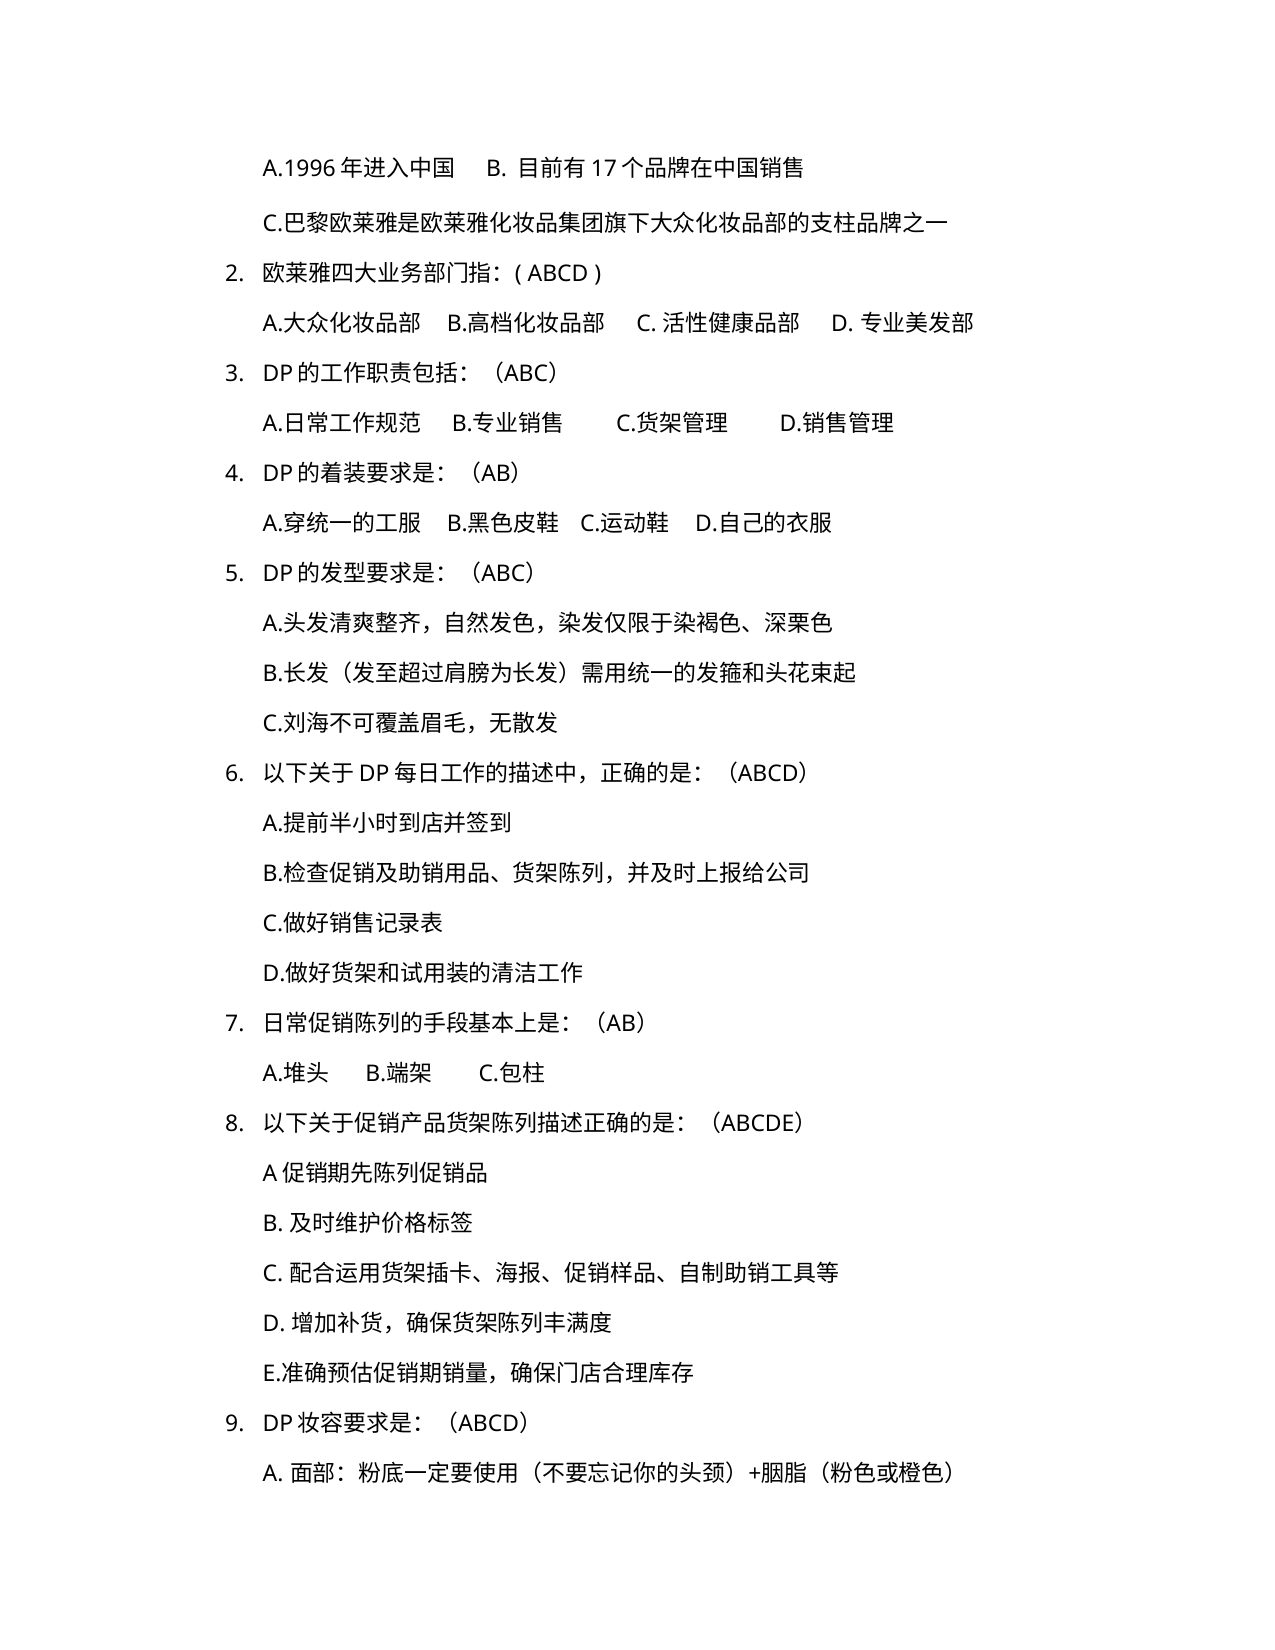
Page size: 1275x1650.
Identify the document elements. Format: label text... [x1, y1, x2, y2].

list DP的发型要求是：（ABC） [225, 555, 1087, 588]
list 日常促销陈列的手段基本上是：（AB） [225, 1005, 1087, 1038]
list A.头发清爽整齐，自然发色，染发仅限于染褐色、深栗色 [262, 605, 1087, 638]
list 欧莱雅四大业务部门指：( ABCD ) [225, 255, 1087, 288]
list DP的工作职责包括：（ABC） [225, 355, 1087, 388]
list A.堆头 B.端架 C.包柱 [262, 1055, 1087, 1088]
list A促销期先陈列促销品 [262, 1155, 1087, 1188]
list A.穿统一的工服 B.黑色皮鞋 C.运动鞋 D.自己的衣服 [262, 505, 1087, 538]
list A.日常工作规范 B.专业销售 C.货架管理 D.销售管理 [262, 405, 1087, 438]
list C.做好销售记录表 [262, 905, 1087, 938]
list A.提前半小时到店并签到 [262, 805, 1087, 838]
list C.巴黎欧莱雅是欧莱雅化妆品集团旗下大众化妆品部的支柱品牌之一 [262, 205, 1087, 238]
list DP妆容要求是：（ABCD） [225, 1405, 1087, 1438]
list 以下关于DP每日工作的描述中，正确的是：（ABCD） [225, 755, 1087, 788]
list D. 增加补货，确保货架陈列丰满度 [262, 1305, 1087, 1338]
list B. 及时维护价格标签 [262, 1205, 1087, 1238]
list B.长发（发至超过肩膀为长发）需用统一的发箍和头花束起 [262, 655, 1087, 688]
list C. 配合运用货架插卡、海报、促销样品、自制助销工具等 [262, 1255, 1087, 1288]
list A. 面部：粉底一定要使用（不要忘记你的头颈）+胭脂（粉色或橙色） [262, 1455, 1087, 1488]
list D.做好货架和试用装的清洁工作 [262, 955, 1087, 988]
list 以下关于促销产品货架陈列描述正确的是：（ABCDE） [225, 1105, 1087, 1138]
list B.检查促销及助销用品、货架陈列，并及时上报给公司 [262, 855, 1087, 888]
list C.刘海不可覆盖眉毛，无散发 [262, 705, 1087, 738]
list E.准确预估促销期销量，确保门店合理库存 [262, 1355, 1087, 1388]
list A.1996年进入中国 B. 目前有17个品牌在中国销售 [262, 150, 1087, 183]
list DP的着装要求是：（AB） [225, 455, 1087, 488]
list A.大众化妆品部 B.高档化妆品部 C. 活性健康品部 D. 专业美发部 [262, 305, 1087, 338]
